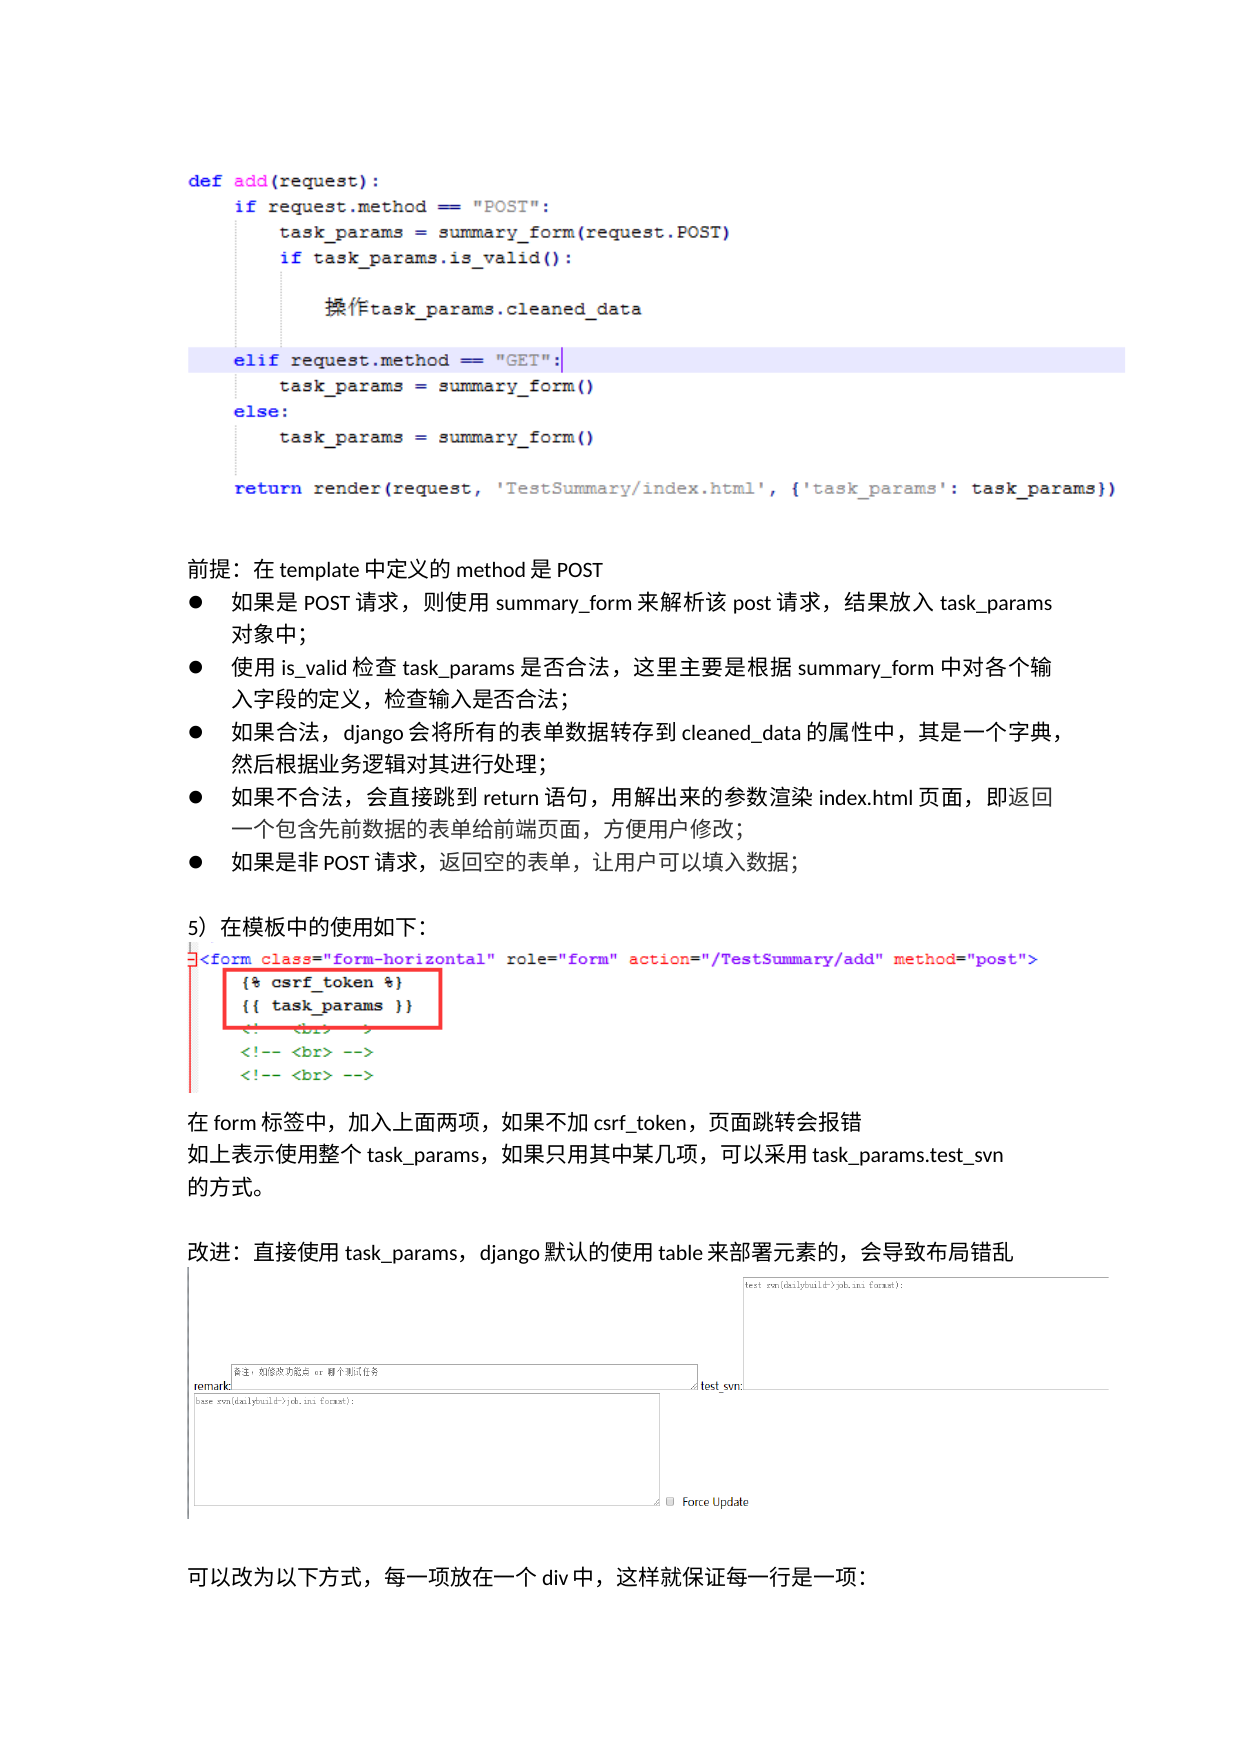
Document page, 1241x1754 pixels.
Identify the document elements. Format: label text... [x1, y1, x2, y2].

text 的方式。 [187, 1169, 1053, 1202]
list 使用is_valid检查task_params是否合法，这里主要是根据summary_form中对各个输入字段的定义，检查输入是否合法； [187, 649, 1053, 714]
text 如上表示使用整个task_params，如果只用其中某几项，可以采用task_params.test_svn [187, 1137, 1053, 1169]
picture [187, 1267, 1109, 1519]
list 如果合法，django会将所有的表单数据转存到cleaned_data的属性中，其是一个字典，然后根据业务逻辑对其进行处理； [187, 714, 1053, 779]
picture [187, 942, 1053, 1093]
text 可以改为以下方式，每一项放在一个div中，这样就保证每一行是一项： [187, 1559, 1053, 1592]
list 如果不合法，会直接跳到return语句，用解出来的参数渲染index.html页面，即返回一个包含先前数据的表单给前端页面，方便用户修改； [187, 779, 1053, 844]
list 如果是POST请求，则使用summary_form来解析该post请求，结果放入task_params对象中； [187, 584, 1053, 649]
text 前提：在template中定义的method是POST [187, 552, 1053, 584]
text 5）在模板中的使用如下： [187, 909, 1053, 942]
text 改进：直接使用task_params，django默认的使用table来部署元素的，会导致布局错乱 [187, 1234, 1053, 1267]
list 如果是非POST请求，返回空的表单，让用户可以填入数据； [187, 844, 1053, 877]
picture [187, 162, 1126, 511]
text 在form标签中，加入上面两项，如果不加csrf_token，页面跳转会报错 [187, 1104, 1053, 1137]
